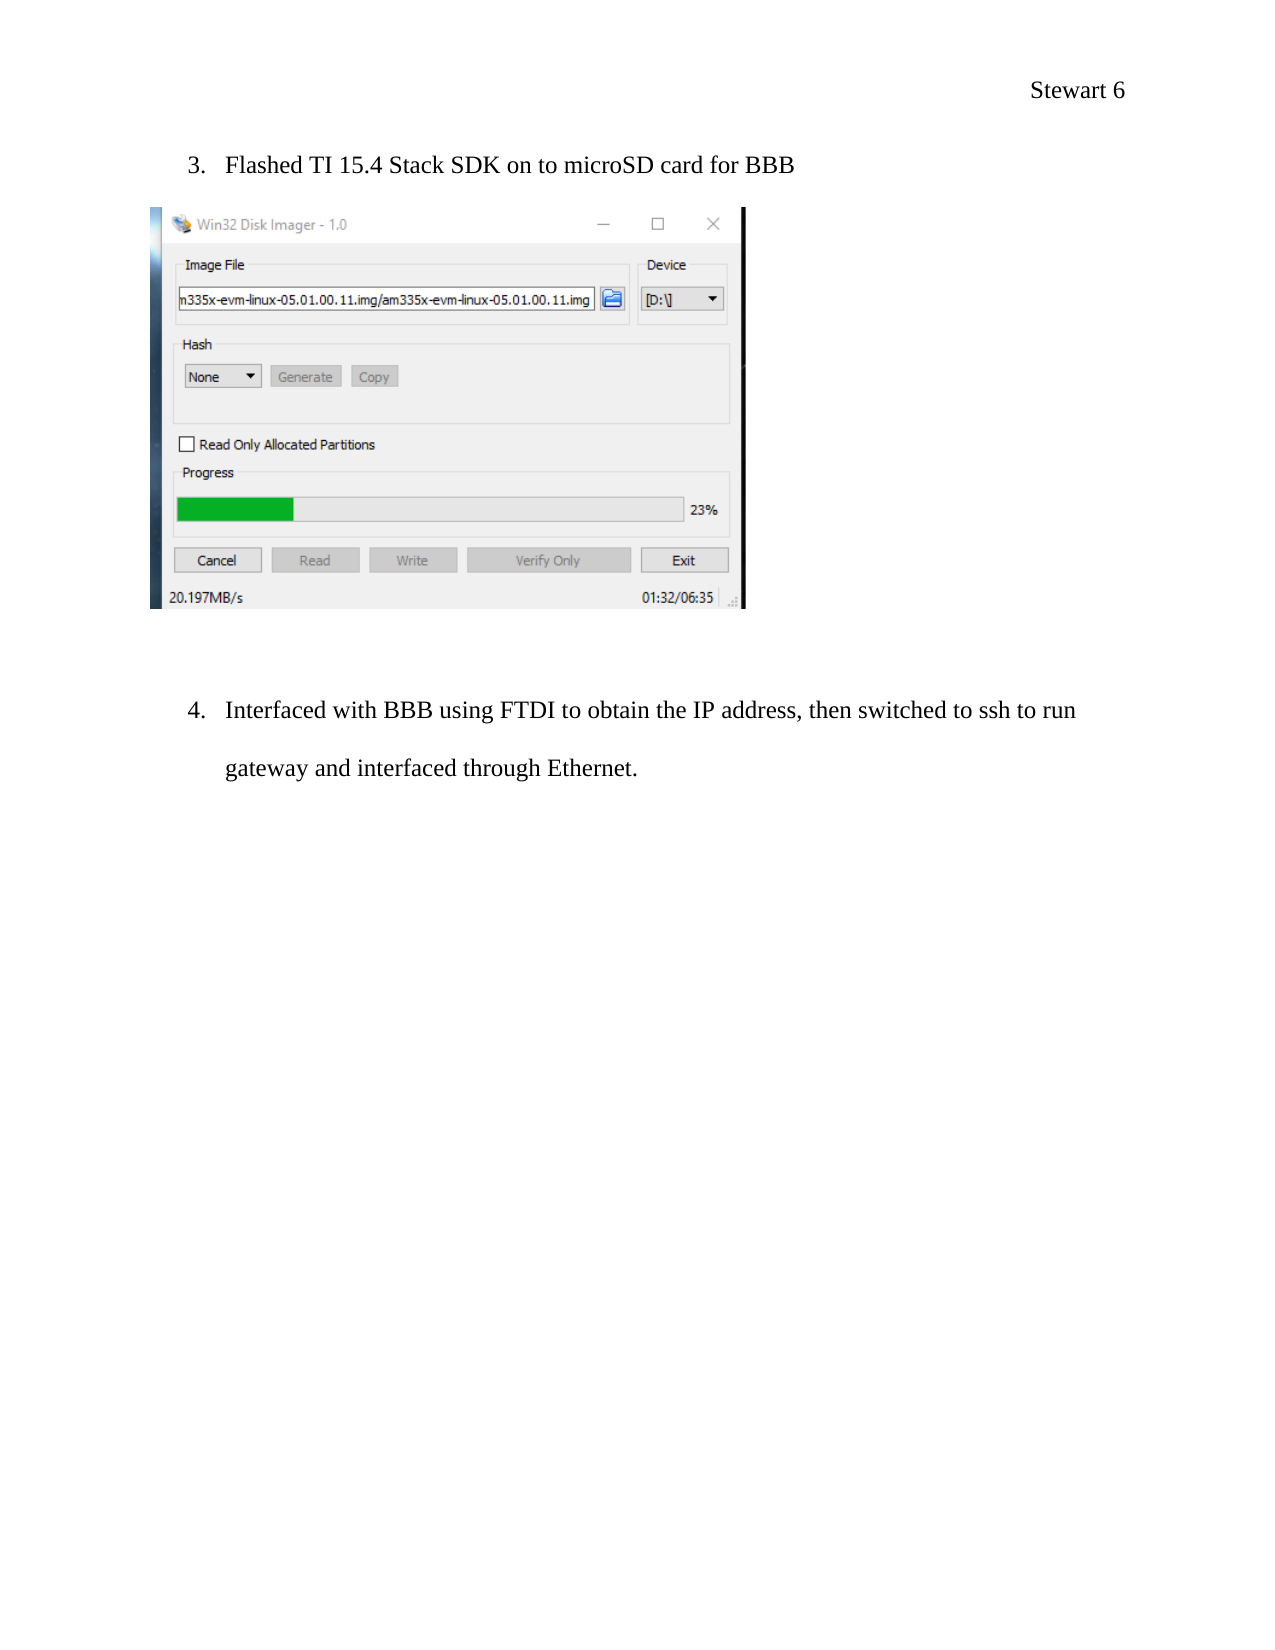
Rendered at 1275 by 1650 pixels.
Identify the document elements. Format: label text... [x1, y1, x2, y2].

list Flashed TI 15.4 Stack SDK on to microSD card for BBB [187, 150, 1125, 179]
list Interfaced with BBB using FTDI to obtain the IP address, then switched to ssh to run gateway and interfaced through Ethernet. [187, 695, 1125, 782]
picture [150, 207, 746, 609]
